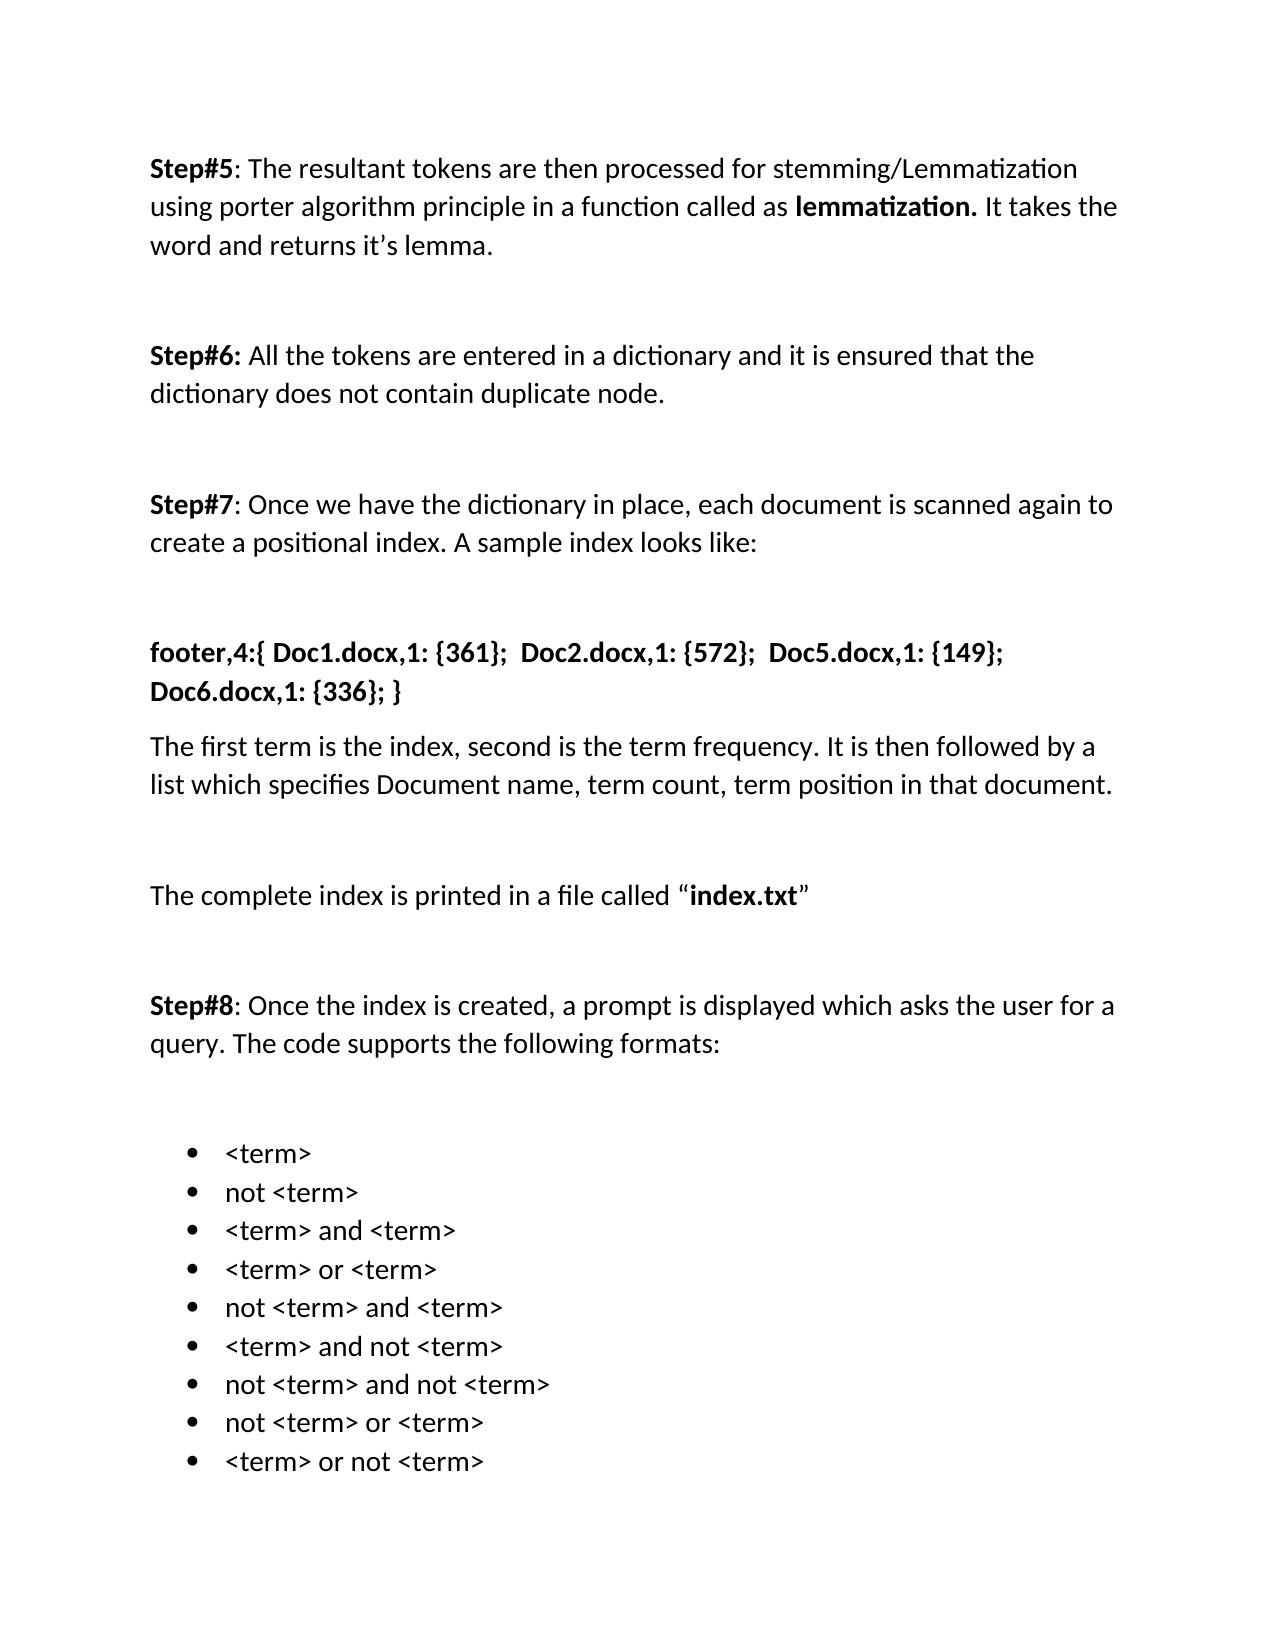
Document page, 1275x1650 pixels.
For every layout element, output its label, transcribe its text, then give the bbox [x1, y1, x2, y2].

text The complete index is printed in a file called “index.txt” [150, 877, 1125, 912]
list not <term> and <term> [187, 1289, 1125, 1325]
text Step#5: The resultant tokens are then processed for stemming/Lemmatization using porter algorithm principle in a function called as lemmatization. It takes the word and returns it’s lemma. [150, 150, 1125, 262]
list not <term> or <term> [187, 1404, 1125, 1440]
list <term> [187, 1135, 1125, 1171]
list <term> or <term> [187, 1251, 1125, 1286]
text The first term is the index, second is the term frequency. It is then followed by a list which specifies Document name, term count, term position in that document. [150, 728, 1125, 802]
list not <term> [187, 1174, 1125, 1209]
list not <term> and not <term> [187, 1366, 1125, 1402]
text footer,4:{ Doc1.docx,1: {361}; Doc2.docx,1: {572}; Doc5.docx,1: {149}; Doc6.docx,1: {336}; } [150, 634, 1125, 708]
list <term> and <term> [187, 1212, 1125, 1248]
text Step#6: All the tokens are entered in a dictionary and it is ensured that the dictionary does not contain duplicate node. [150, 337, 1125, 411]
list <term> and not <term> [187, 1328, 1125, 1363]
text Step#7: Once we have the dictionary in place, each document is scanned again to create a positional index. A sample index looks like: [150, 486, 1125, 560]
text Step#8: Once the index is created, a prompt is displayed which asks the user for a query. The code supports the following formats: [150, 987, 1125, 1061]
list <term> or not <term> [187, 1443, 1125, 1478]
